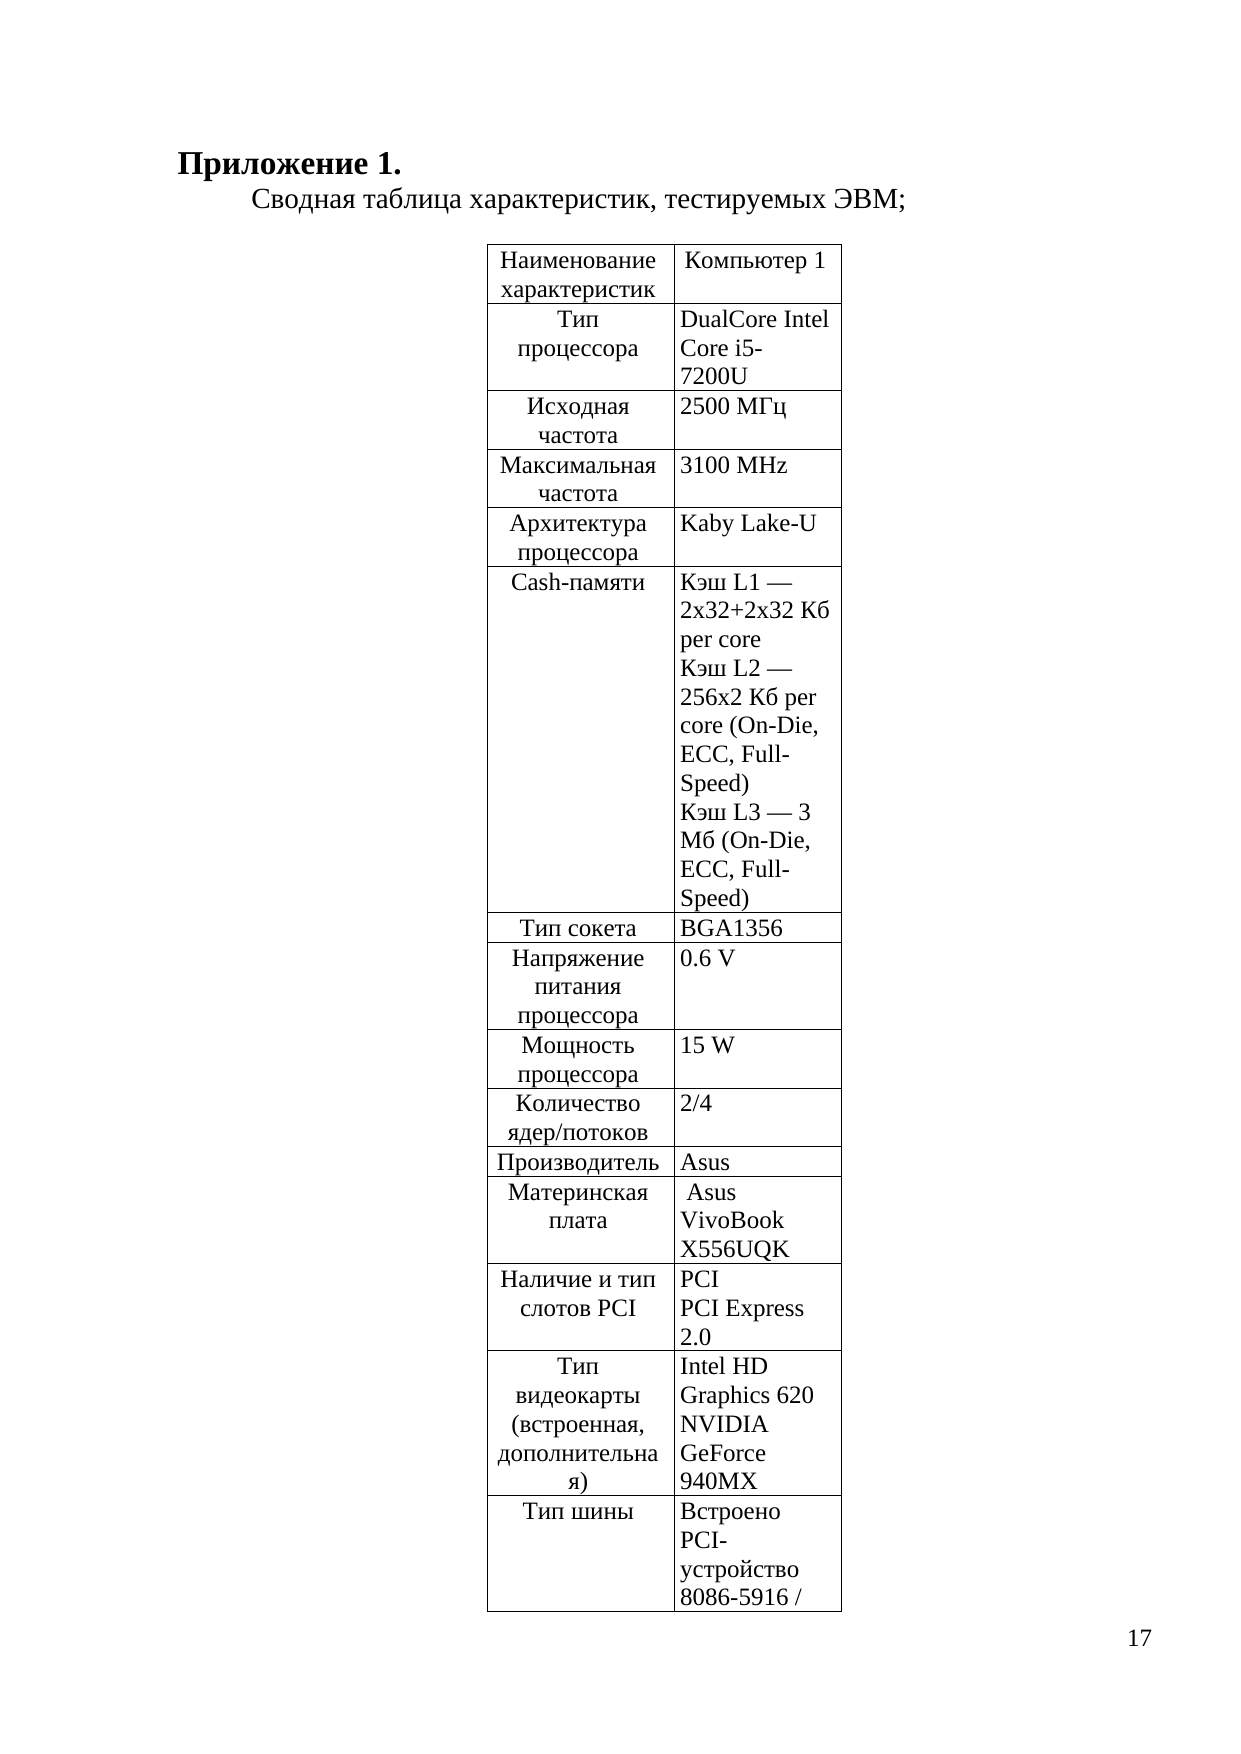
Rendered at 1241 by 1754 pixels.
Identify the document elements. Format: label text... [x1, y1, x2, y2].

table_cell Cash-памяти [488, 567, 674, 912]
table_cell Мощность процессора [488, 1030, 674, 1087]
table_cell 0.6 V [675, 943, 841, 1029]
table_cell DualCore Intel Core i5-7200U [675, 304, 841, 390]
table_cell Тип сокета [488, 913, 674, 942]
table_header Компьютер 1 [675, 245, 841, 303]
table_header Наименование характеристик [488, 245, 674, 303]
table_cell Intel HD Graphics 620 NVIDIA GeForce 940MX [675, 1351, 841, 1495]
table_cell Исходная частота [488, 391, 674, 449]
table_cell Количество ядер/потоков [488, 1089, 674, 1146]
table_cell Наличие и тип слотов PCI [488, 1264, 674, 1350]
table_cell PCI PCI Express 2.0 [675, 1264, 841, 1350]
table_cell Тип видеокарты (встроенная, дополнительная) [488, 1351, 674, 1495]
table_cell 15 W [675, 1030, 841, 1087]
text Сводная таблица характеристик, тестируемых ЭВМ; [177, 181, 1152, 215]
table_cell Asus VivoBook X556UQK [675, 1177, 841, 1263]
table_cell 3100 MHz [675, 450, 841, 507]
table_cell 2/4 [675, 1089, 841, 1146]
table_cell Kaby Lake-U [675, 508, 841, 566]
table_cell Максимальная частота [488, 450, 674, 507]
table_cell Asus [675, 1147, 841, 1176]
table_cell Тип процессора [488, 304, 674, 390]
subtitle Приложение 1. [177, 143, 1152, 181]
table_cell Производитель [488, 1147, 674, 1176]
table_cell Напряжение питания процессора [488, 943, 674, 1029]
table_cell Материнская плата [488, 1177, 674, 1263]
table_cell 2500 МГц [675, 391, 841, 449]
table_cell Кэш L1 — 2x32+2x32 Кб per core Кэш L2 — 256x2 Кб per core (On-Die, ECC, Full-Speed) Кэш L3 — 3 Мб (On-Die, ECC, Full-Speed) [675, 567, 841, 912]
table_cell Тип шины [488, 1496, 674, 1611]
table_cell Архитектура процессора [488, 508, 674, 566]
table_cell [675, 1496, 841, 1611]
table_cell BGA1356 [675, 913, 841, 942]
